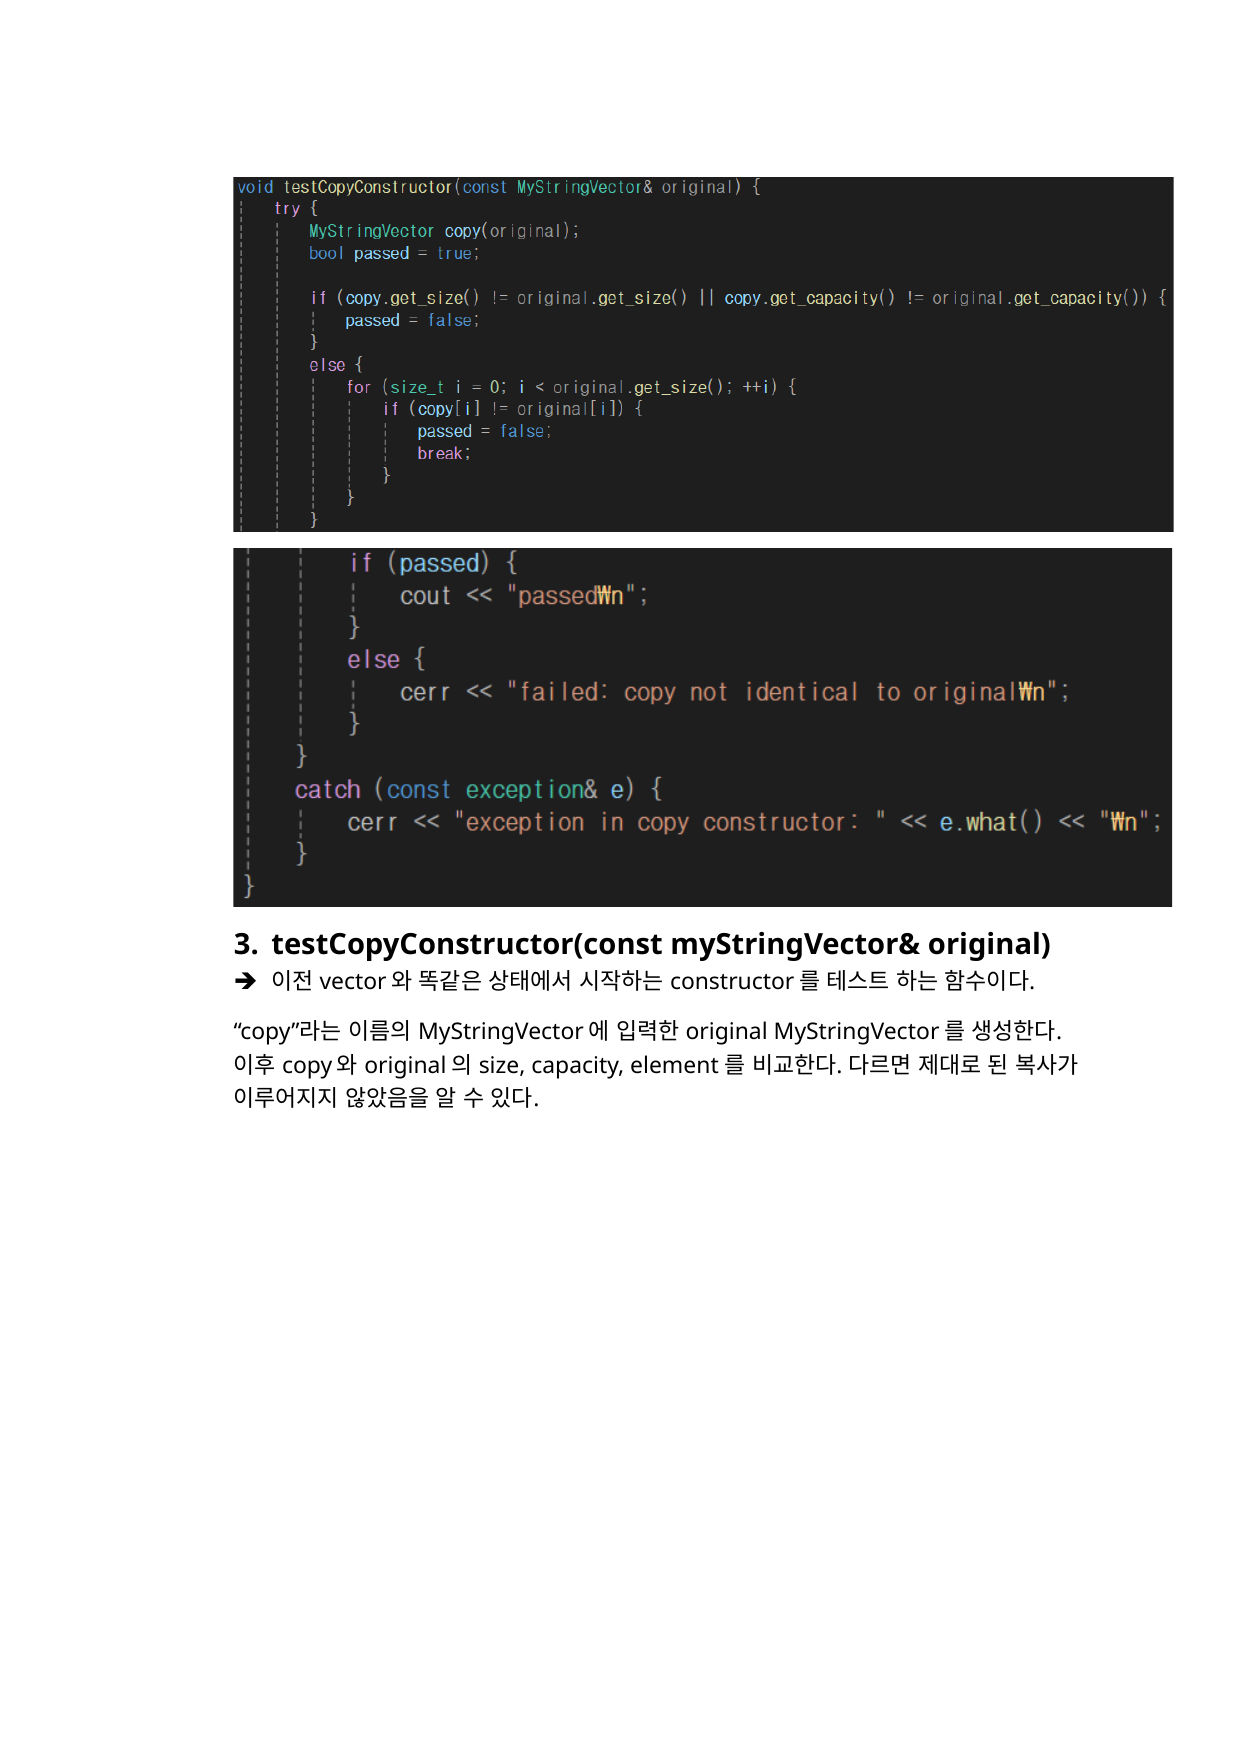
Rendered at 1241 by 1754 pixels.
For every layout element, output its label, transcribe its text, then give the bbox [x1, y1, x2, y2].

picture [233, 548, 1173, 907]
text “copy”라는 이름의 MyStringVector에 입력한 original MyStringVector를 생성한다. 이후 copy와 original의 size, capacity, element 를 비교한다. 다르면 제대로 된 복사가 이루어지지 않았음을 알 수 있다. [233, 1013, 1090, 1113]
picture [233, 177, 1174, 532]
list 이전 vector와 똑같은 상태에서 시작하는 constructor를 테스트 하는 함수이다. [233, 963, 1090, 997]
list testCopyConstructor(const myStringVector& original) [234, 923, 1090, 963]
